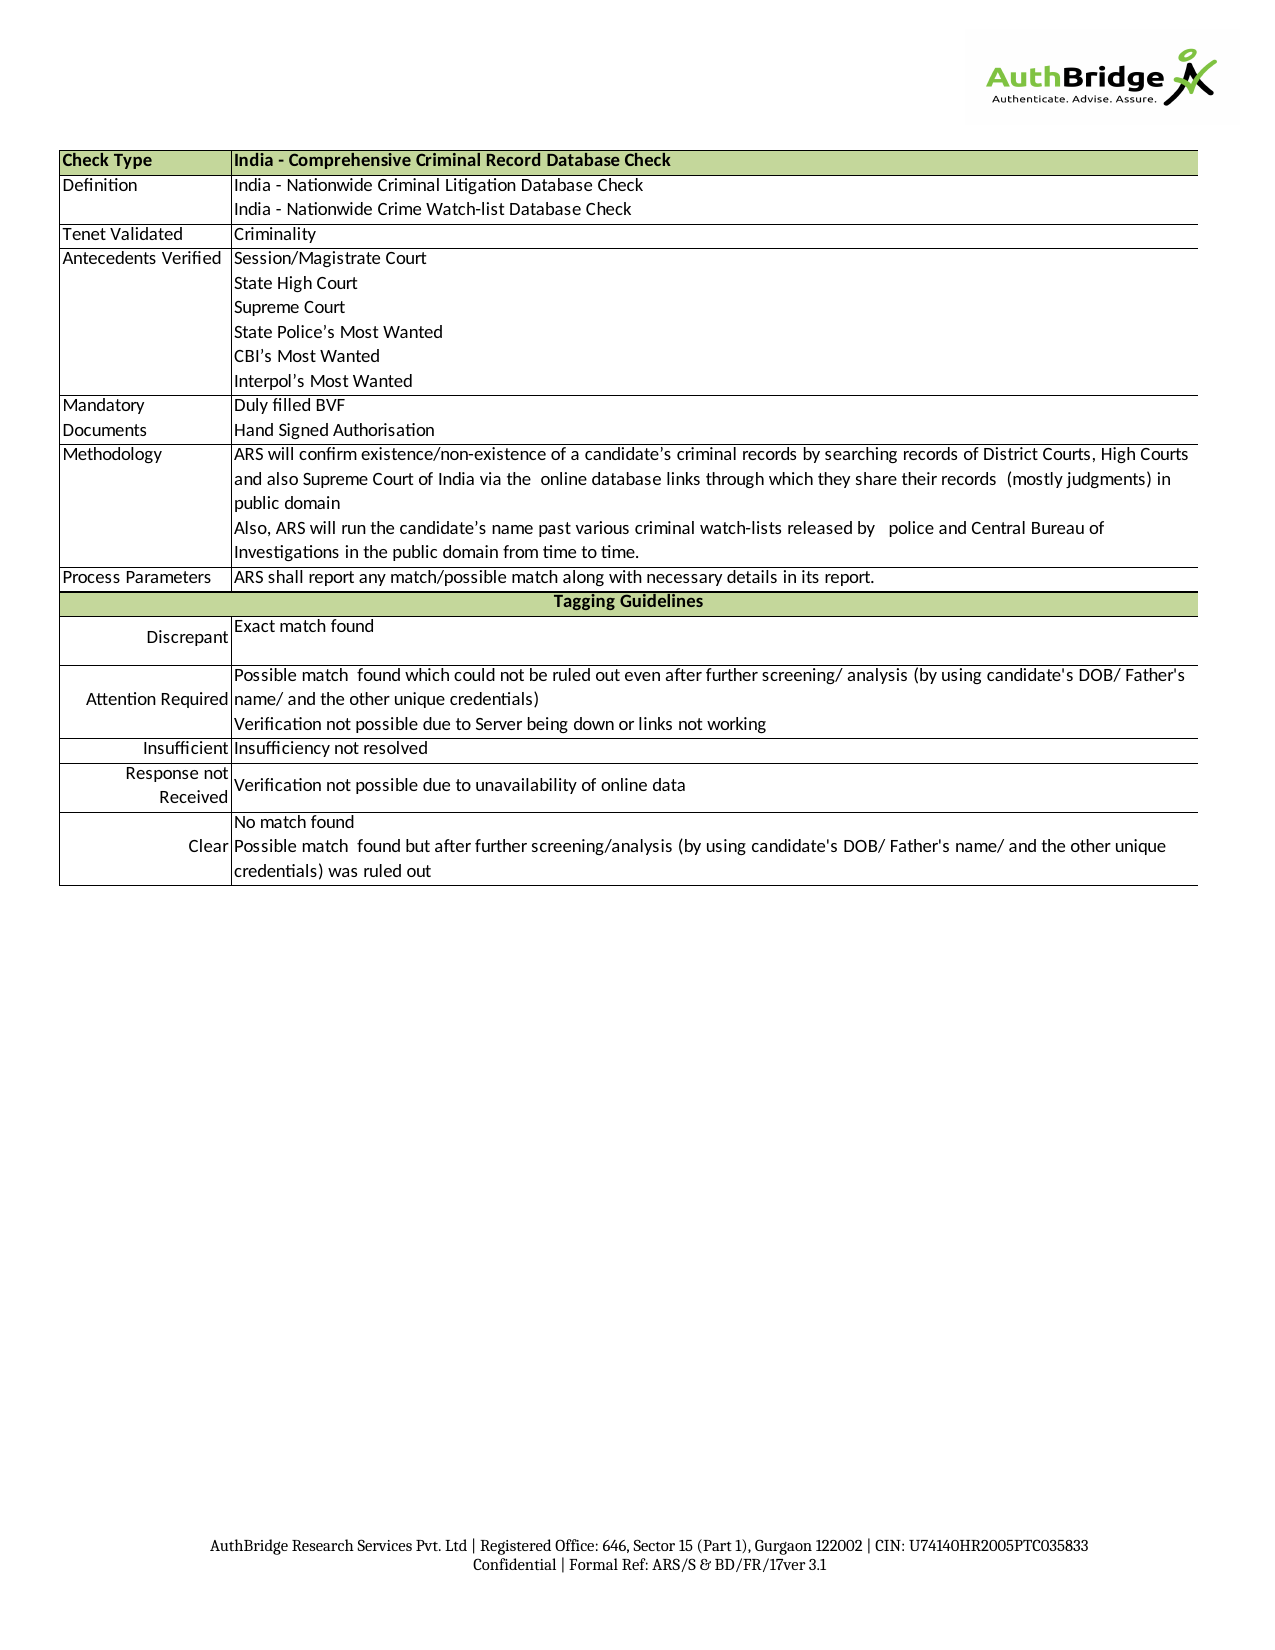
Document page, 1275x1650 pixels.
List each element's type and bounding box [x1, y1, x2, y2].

picture [964, 29, 1241, 125]
